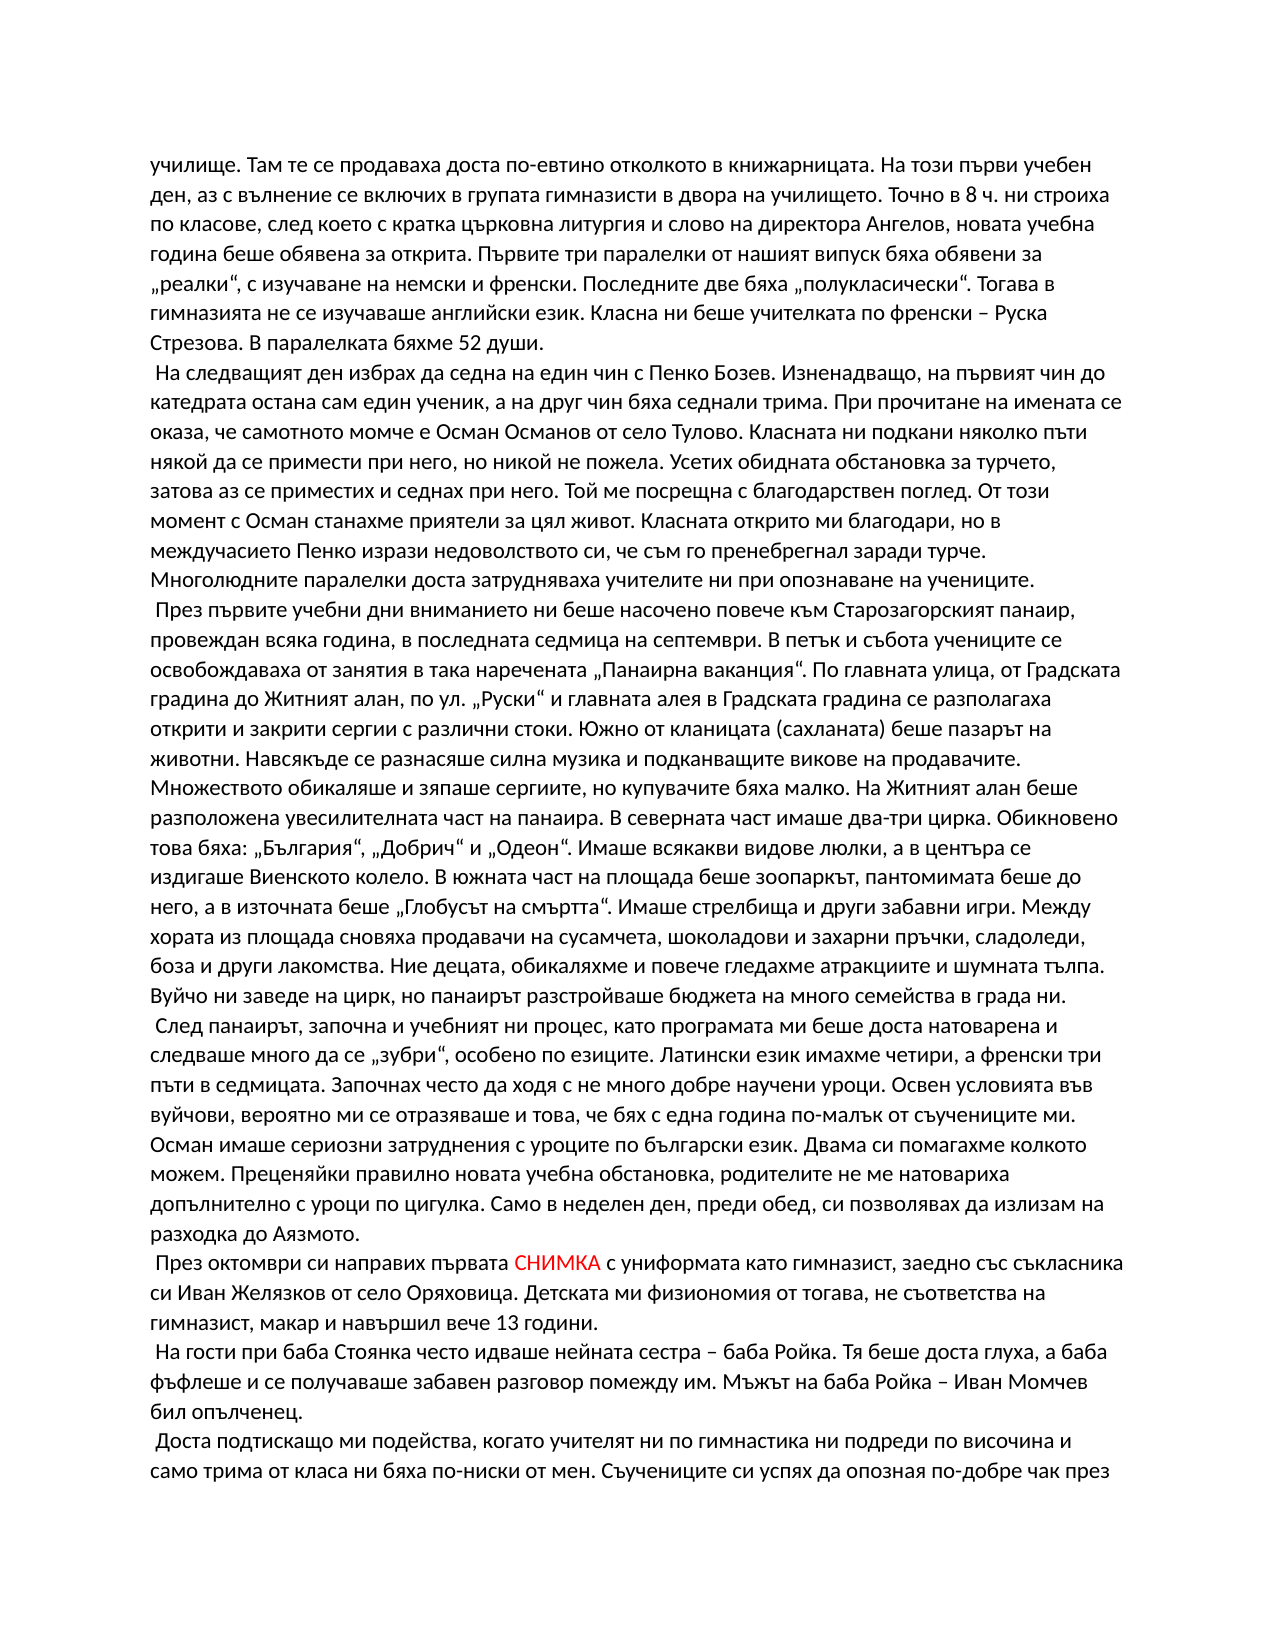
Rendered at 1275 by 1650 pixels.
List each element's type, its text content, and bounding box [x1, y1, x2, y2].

list На гости при баба Стоянка често идваше нейната сестра – баба Ройка. Тя беше доста глуха, а баба фъфлеше и се получаваше забавен разговор помежду им. Мъжът на баба Ройка – Иван Момчев бил опълченец. [150, 1337, 1125, 1425]
list През първите учебни дни вниманието ни беше насочено повече към Старозагорският панаир, провеждан всяка година, в последната седмица на септември. В петък и събота учениците се освобождаваха от занятия в така наречената „Панаирна ваканция“. По главната улица, от Градската градина до Житният алан, по ул. „Руски“ и главната алея в Градската градина се разполагаха открити и закрити сергии с различни стоки. Южно от кланицата (сахланата) беше пазарът на животни. Навсякъде се разнасяше силна музика и подканващите викове на продавачите. Множеството обикаляше и зяпаше сергиите, но купувачите бяха малко. На Житният алан беше разположена увесилителната част на панаира. В северната част имаше два-три цирка. Обикновено това бяха: „България“, „Добрич“ и „Одеон“. Имаше всякакви видове люлки, а в центъра се издигаше Виенското колело. В южната част на площада беше зоопаркът, пантомимата беше до него, а в източната беше „Глобусът на смъртта“. Имаше стрелбища и други забавни игри. Между хората из площада сновяха продавачи на сусамчета, шоколадови и захарни пръчки, сладоледи, боза и други лакомства. Ние децата, обикаляхме и повече гледахме атракциите и шумната тълпа. Вуйчо ни заведе на цирк, но панаирът разстройваше бюджета на много семейства в града ни. [150, 595, 1125, 1009]
list Многолюдните паралелки доста затрудняваха учителите ни при опознаване на учениците. [150, 566, 1125, 594]
list На следващият ден избрах да седна на един чин с Пенко Бозев. Изненадващо, на първият чин до катедрата остана сам един ученик, а на друг чин бяха седнали трима. При прочитане на имената се оказа, че самотното момче е Осман Османов от село Тулово. Класната ни подкани няколко пъти някой да се примести при него, но никой не пожела. Усетих обидната обстановка за турчето, затова аз се приместих и седнах при него. Той ме посрещна с благодарствен поглед. От този момент с Осман станахме приятели за цял живот. Класната открито ми благодари, но в междучасието Пенко изрази недоволството си, че съм го пренебрегнал заради турче. [150, 358, 1125, 564]
list През октомври си направих първата СНИМКА с униформата като гимназист, заедно със съкласника си Иван Желязков от село Оряховица. Детската ми физиономия от тогава, не съответства на гимназист, макар и навършил вече 13 години. [150, 1248, 1125, 1336]
list След панаирът, започна и учебният ни процес, като програмата ми беше доста натоварена и следваше много да се „зубри“, особено по езиците. Латински език имахме четири, а френски три пъти в седмицата. Започнах често да ходя с не много добре научени уроци. Освен условията във вуйчови, вероятно ми се отразяваше и това, че бях с една година по-малък от съучениците ми. Осман имаше сериозни затруднения с уроците по български език. Двама си помагахме колкото можем. Преценяйки правилно новата учебна обстановка, родителите не ме натовариха допълнително с уроци по цигулка. Само в неделен ден, преди обед, си позволявах да излизам на разходка до Аязмото. [150, 1011, 1125, 1247]
